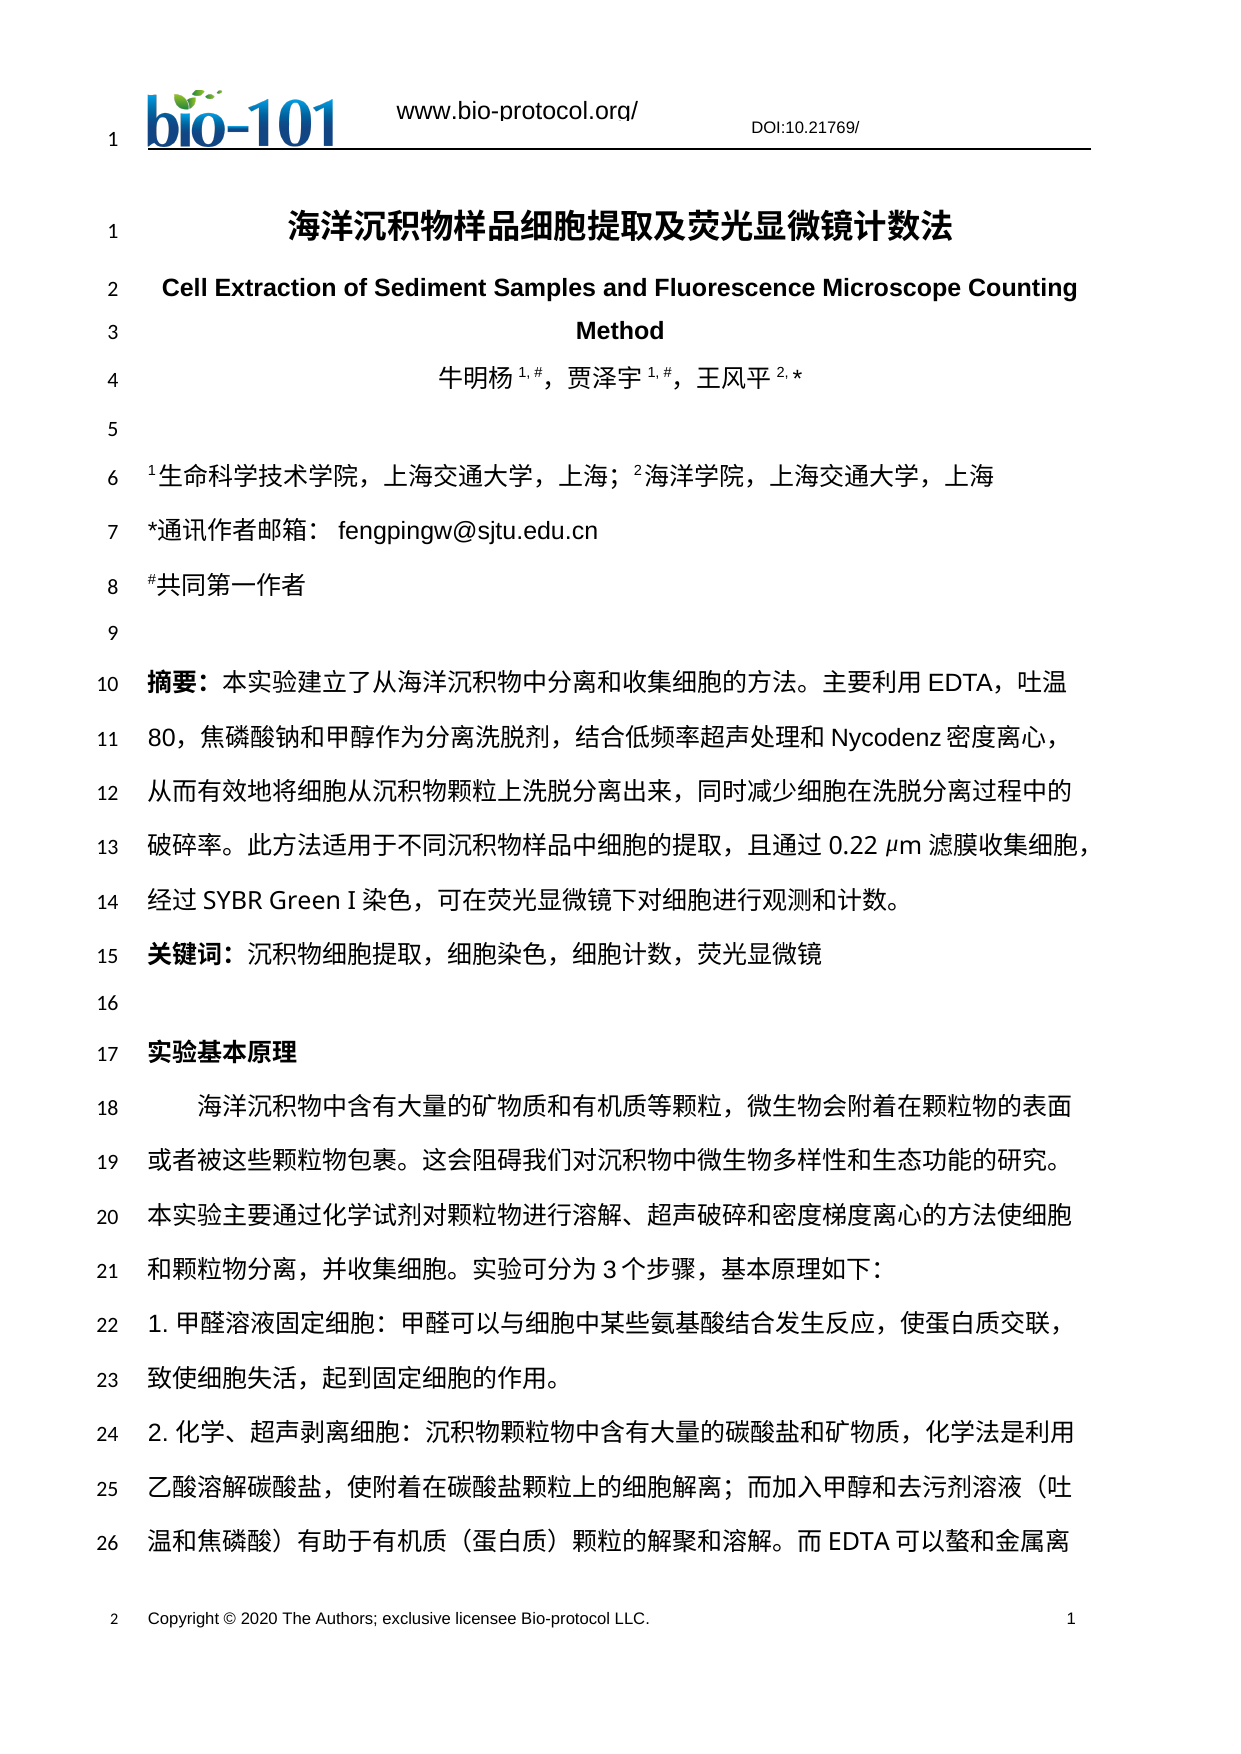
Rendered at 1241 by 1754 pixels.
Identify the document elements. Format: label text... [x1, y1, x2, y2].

text 海洋沉积物样品细胞提取及荧光显微镜计数法 [148, 200, 1092, 248]
text Cell Extraction of Sediment Samples and Fluorescence Microscope Counting Method [148, 273, 1092, 344]
text 海洋沉积物中含有大量的矿物质和有机质等颗粒，微生物会附着在颗粒物的表面或者被这些颗粒物包裹。这会阻碍我们对沉积物中微生物多样性和生态功能的研究。本实验主要通过化学试剂对颗粒物进行溶解、超声破碎和密度梯度离心的方法使细胞和颗粒物分离，并收集细胞。实验可分为3个步骤，基本原理如下： [148, 1086, 1092, 1286]
text 1生命科学技术学院，上海交通大学，上海；2海洋学院，上海交通大学，上海 [148, 456, 1092, 493]
text #共同第一作者 [148, 565, 1092, 601]
text 摘要：本实验建立了从海洋沉积物中分离和收集细胞的方法。主要利用EDTA，吐温80，焦磷酸钠和甲醇作为分离洗脱剂，结合低频率超声处理和Nycodenz密度离心，从而有效地将细胞从沉积物颗粒上洗脱分离出来，同时减少细胞在洗脱分离过程中的破碎率。此方法适用于不同沉积物样品中细胞的提取，且通过 0.22 m 滤膜收集细胞，经过SYBR Green I 染色，可在荧光显微镜下对细胞进行观测和计数。 [148, 663, 1092, 916]
text *通讯作者邮箱： fengpingw@sjtu.edu.cn [148, 511, 1092, 547]
picture [147, 90, 333, 147]
text 实验基本原理 [148, 1032, 1092, 1068]
text 牛明杨1, #，贾泽宇1, #，王风平2, * [148, 359, 1092, 395]
text 关键词：沉积物细胞提取，细胞染色，细胞计数，荧光显微镜 [148, 934, 1092, 971]
text 1. 甲醛溶液固定细胞：甲醛可以与细胞中某些氨基酸结合发生反应，使蛋白质交联，致使细胞失活，起到固定细胞的作用。 [148, 1304, 1092, 1394]
